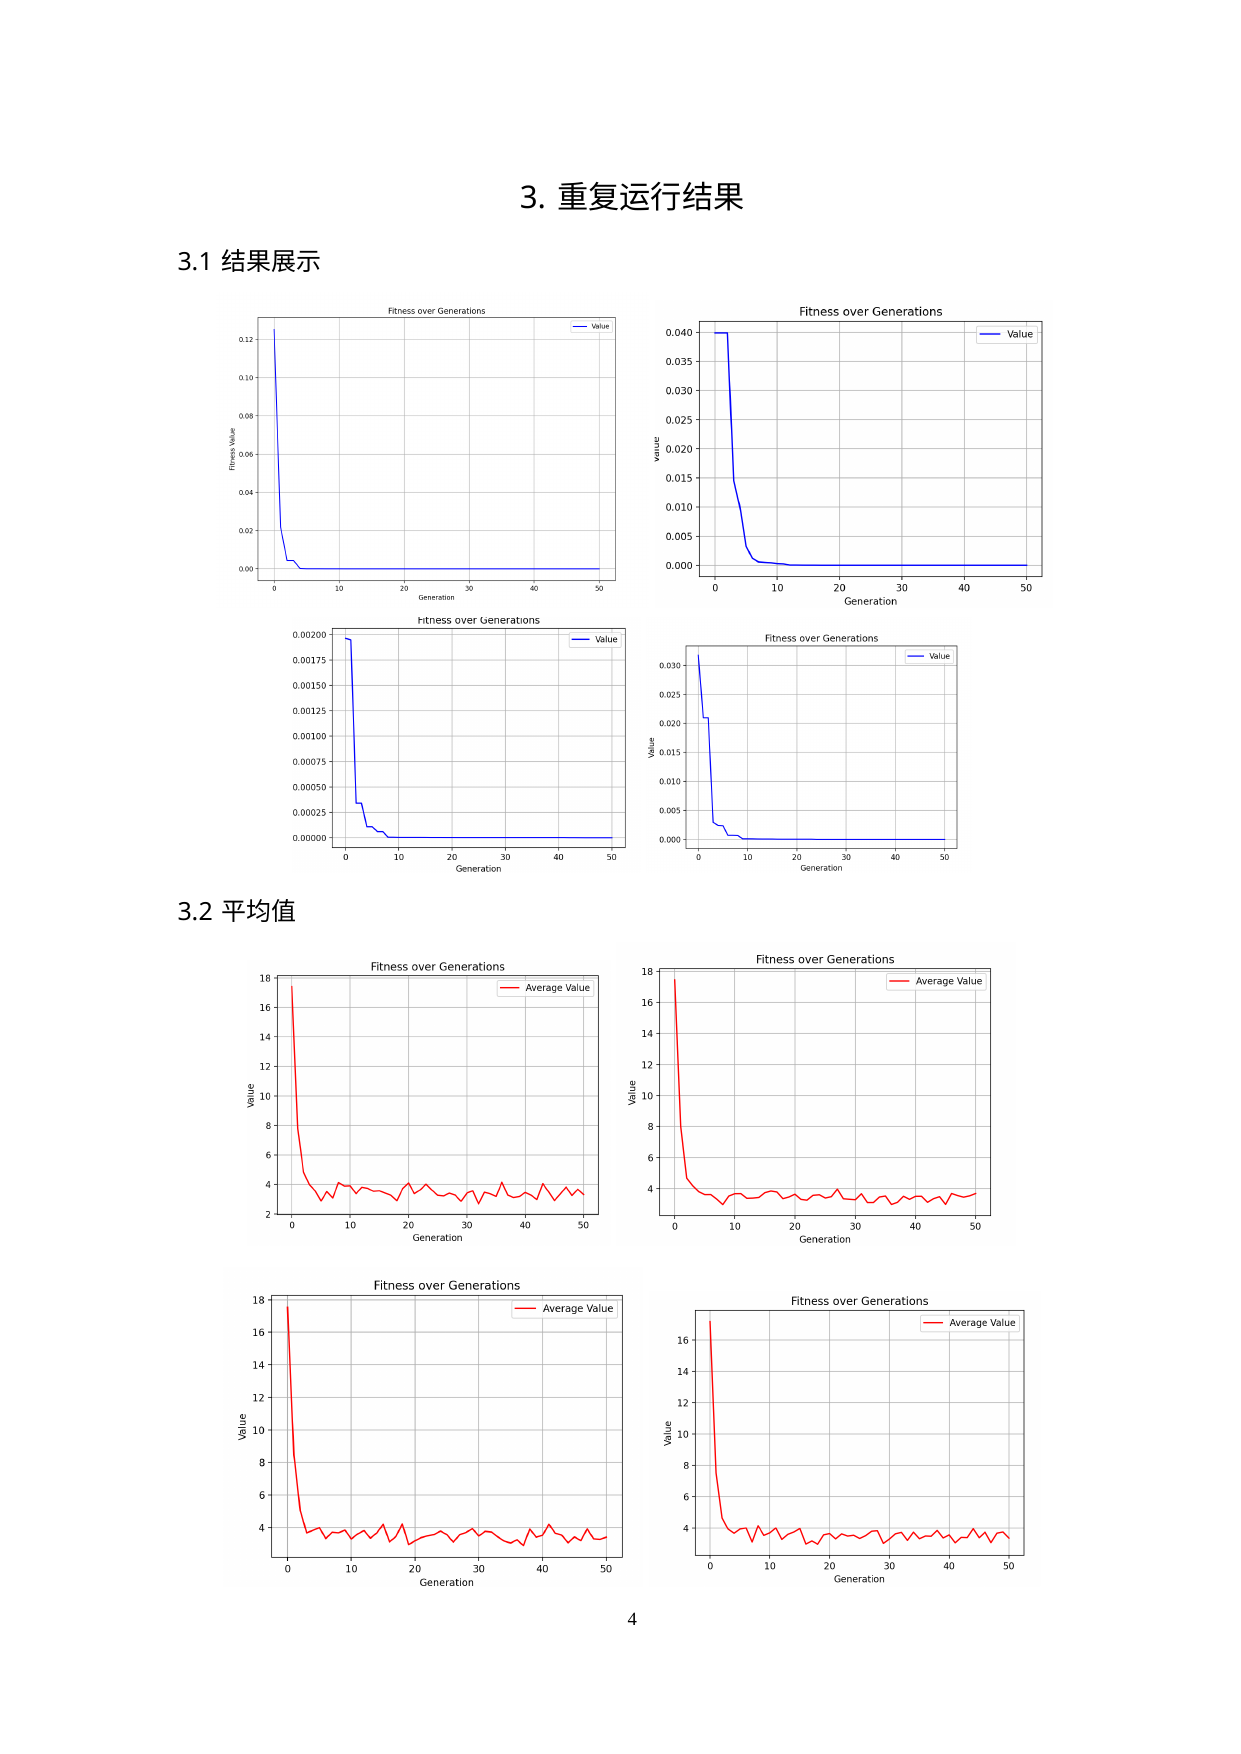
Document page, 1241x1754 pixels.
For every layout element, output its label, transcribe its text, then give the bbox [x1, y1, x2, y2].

picture [616, 942, 1017, 1246]
subtitle 重复运行结果 [177, 162, 1087, 227]
picture [216, 292, 649, 608]
picture [648, 1291, 1041, 1587]
picture [646, 617, 973, 873]
subtitle 平均值 [177, 877, 1087, 942]
picture [223, 1267, 644, 1587]
picture [247, 960, 611, 1246]
subtitle 结果展示 [177, 227, 1087, 292]
picture [654, 300, 1054, 608]
picture [291, 617, 641, 873]
